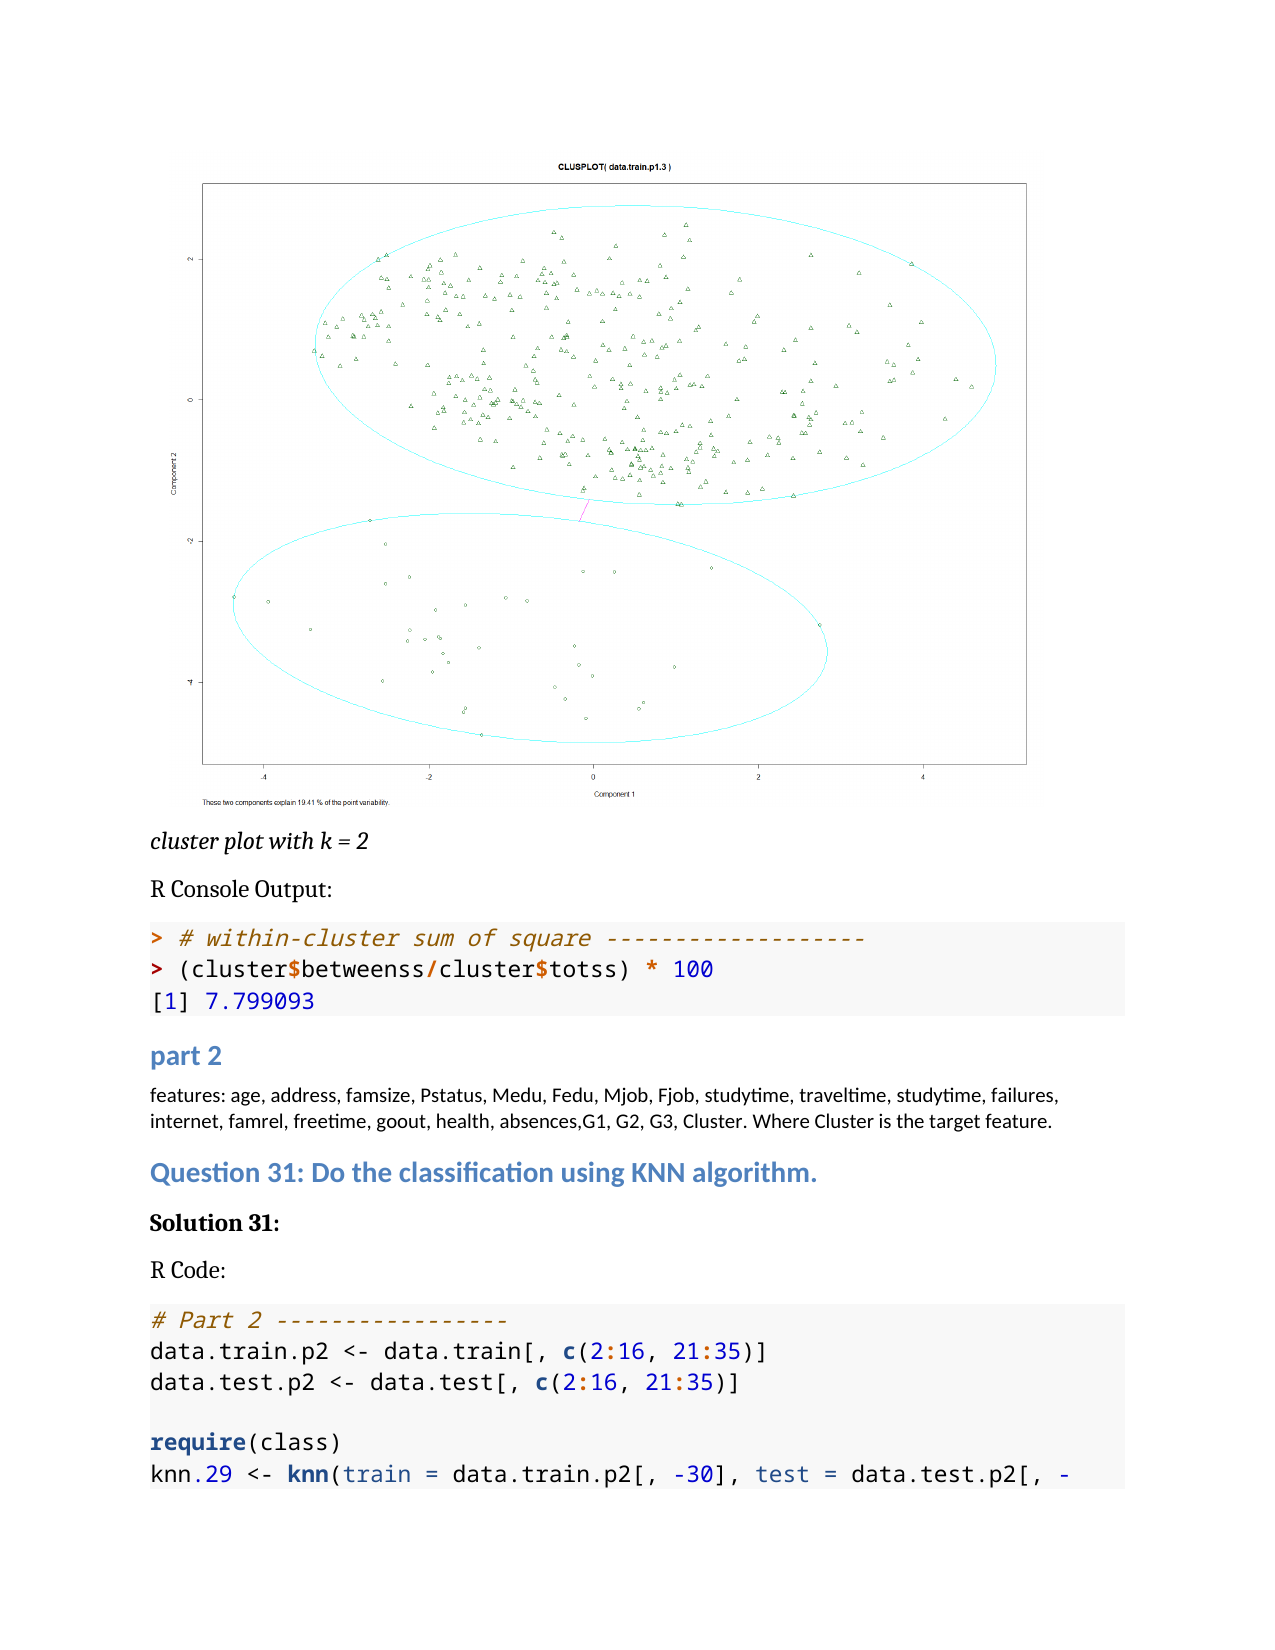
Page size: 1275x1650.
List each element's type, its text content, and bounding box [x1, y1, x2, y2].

picture [168, 150, 1044, 807]
text R Code: [150, 1256, 1125, 1285]
subtitle Question 31: Do the classification using KNN algorithm. [150, 1154, 1125, 1190]
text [150, 1304, 1125, 1489]
subtitle part 2 [150, 1037, 1125, 1072]
text features: age, address, famsize, Pstatus, Medu, Fedu, Mjob, Fjob, studytime, traveltime, studytime, failures, internet, famrel, freetime, goout, health, absences,G1, G2, G3, Cluster. Where Cluster is the target feature. [150, 1083, 1125, 1133]
text > # within-cluster sum of square ------------------- > (cluster$betweenss/cluster$totss) * 100 [1] 7.799093 [150, 922, 1125, 1016]
text cluster plot with k = 2 [150, 827, 1125, 856]
text R Console Output: [150, 874, 1125, 903]
text Solution 31: [150, 1209, 1125, 1237]
